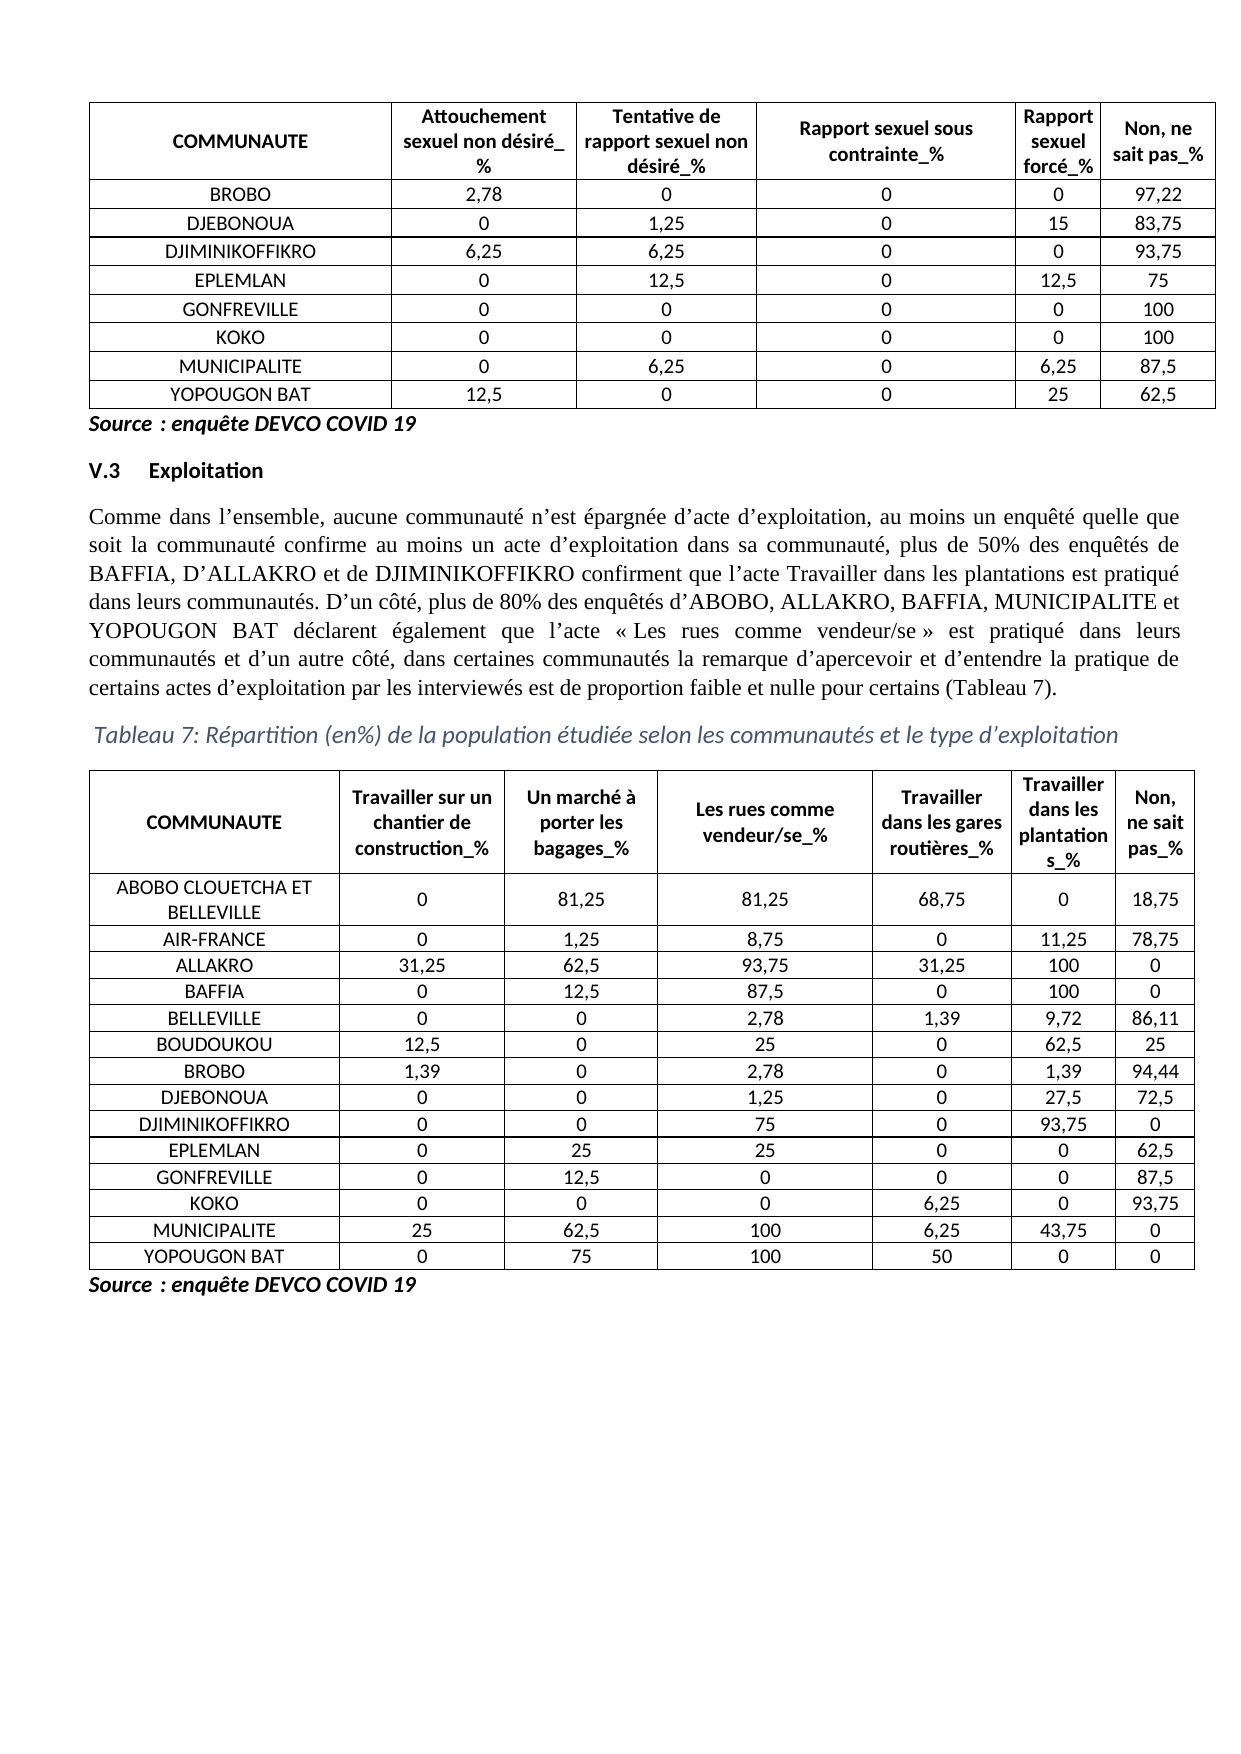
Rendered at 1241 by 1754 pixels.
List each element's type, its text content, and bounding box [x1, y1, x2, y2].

table_cell 93,75 [1012, 1111, 1115, 1136]
table_cell YOPOUGON BAT [90, 1243, 339, 1269]
table_cell 0 [757, 352, 1015, 379]
table_cell BOUDOUKOU [90, 1032, 339, 1057]
table_cell 0 [873, 979, 1011, 1004]
table_cell 0 [1012, 874, 1115, 925]
table_cell BROBO [90, 180, 391, 208]
table_cell 1,25 [505, 926, 657, 951]
table_cell 81,25 [505, 874, 657, 925]
table_cell 25 [1016, 381, 1100, 408]
table_header Travailler dans les plantations_% [1012, 771, 1115, 873]
table_cell 100 [1101, 295, 1215, 322]
table_cell 43,75 [1012, 1217, 1115, 1242]
table_cell 12,5 [505, 1164, 657, 1189]
table_cell 100 [658, 1243, 872, 1269]
table_cell 0 [757, 323, 1015, 351]
table_cell 62,5 [505, 1217, 657, 1242]
table_cell 0 [577, 180, 756, 208]
table_cell 0 [577, 295, 756, 322]
table_header Non, ne sait pas_% [1101, 103, 1215, 179]
table_cell 25 [658, 1032, 872, 1057]
table_cell 75 [505, 1243, 657, 1269]
table_cell 25 [1116, 1032, 1194, 1057]
table_cell GONFREVILLE [90, 1164, 339, 1189]
table_cell 1,25 [658, 1085, 872, 1110]
table_cell 0 [392, 209, 576, 236]
subtitle Exploitation [89, 456, 1181, 484]
table_cell 72,5 [1116, 1085, 1194, 1110]
table_cell 94,44 [1116, 1058, 1194, 1083]
table_cell 0 [505, 1085, 657, 1110]
text Source : enquête DEVCO COVID 19 [89, 1270, 1181, 1298]
table_cell 0 [1012, 1164, 1115, 1189]
text Tableau 7: Répartition (en%) de la population étudiée selon les communautés et le type d’exploitation [89, 719, 1181, 749]
table_cell 0 [873, 1164, 1011, 1189]
table_cell 0 [1116, 1243, 1194, 1269]
table_cell 0 [757, 180, 1015, 208]
table_header Rapport sexuel forcé_% [1016, 103, 1100, 179]
table_cell 100 [1101, 323, 1215, 351]
table_cell 87,5 [1101, 352, 1215, 379]
table_cell 12,5 [505, 979, 657, 1004]
table_cell YOPOUGON BAT [90, 381, 391, 408]
table_cell 97,22 [1101, 180, 1215, 208]
table_cell 0 [577, 381, 756, 408]
table_cell 0 [873, 926, 1011, 951]
table_cell 0 [577, 323, 756, 351]
table_cell 87,5 [1116, 1164, 1194, 1189]
table_cell 0 [757, 266, 1015, 294]
table_header COMMUNAUTE [90, 771, 339, 873]
table_cell 12,5 [392, 381, 576, 408]
table_cell BELLEVILLE [90, 1005, 339, 1031]
table_cell KOKO [90, 1190, 339, 1216]
table_cell 0 [757, 381, 1015, 408]
table_cell 0 [1012, 1190, 1115, 1216]
table_cell 6,25 [873, 1217, 1011, 1242]
table_cell ALLAKRO [90, 952, 339, 978]
table_cell 6,25 [873, 1190, 1011, 1216]
table_cell 62,5 [1012, 1032, 1115, 1057]
table_cell ABOBO CLOUETCHA ET BELLEVILLE [90, 874, 339, 925]
table_cell 0 [340, 1005, 504, 1031]
table_cell AIR-FRANCE [90, 926, 339, 951]
table_cell 0 [340, 979, 504, 1004]
table_cell 2,78 [658, 1005, 872, 1031]
table_cell 87,5 [658, 979, 872, 1004]
table_header Travailler dans les gares routières_% [873, 771, 1011, 873]
table_cell MUNICIPALITE [90, 352, 391, 379]
table_cell 93,75 [658, 952, 872, 978]
table_cell 0 [340, 1138, 504, 1163]
table_cell 12,5 [1016, 266, 1100, 294]
table_cell 0 [505, 1058, 657, 1083]
table_cell 0 [1016, 323, 1100, 351]
table_cell 78,75 [1116, 926, 1194, 951]
table_cell 0 [1116, 979, 1194, 1004]
table_cell 2,78 [392, 180, 576, 208]
table_cell 0 [873, 1138, 1011, 1163]
table_cell 0 [757, 238, 1015, 265]
table_cell 0 [757, 295, 1015, 322]
table_cell 0 [873, 1058, 1011, 1083]
table_cell 25 [340, 1217, 504, 1242]
table_cell 50 [873, 1243, 1011, 1269]
table_cell 1,39 [873, 1005, 1011, 1031]
table_header Non, ne sait pas_% [1116, 771, 1194, 873]
table_header Rapport sexuel sous contrainte_% [757, 103, 1015, 179]
table_cell 0 [392, 295, 576, 322]
table_header Travailler sur un chantier de construction_% [340, 771, 504, 873]
table_cell 75 [1101, 266, 1215, 294]
table_cell 0 [873, 1111, 1011, 1136]
table_cell 25 [505, 1138, 657, 1163]
table_cell 100 [1012, 979, 1115, 1004]
table_cell 0 [873, 1085, 1011, 1110]
table_cell 62,5 [505, 952, 657, 978]
table_cell 0 [1116, 1217, 1194, 1242]
table_cell BROBO [90, 1058, 339, 1083]
table_cell 0 [340, 926, 504, 951]
table_cell 6,25 [392, 238, 576, 265]
table_cell 15 [1016, 209, 1100, 236]
table_cell 0 [757, 209, 1015, 236]
table_cell 100 [1012, 952, 1115, 978]
table_cell 62,5 [1101, 381, 1215, 408]
table_cell 62,5 [1116, 1138, 1194, 1163]
table_cell DJIMINIKOFFIKRO [90, 1111, 339, 1136]
table_cell 25 [658, 1138, 872, 1163]
table_cell 81,25 [658, 874, 872, 925]
table_cell 86,11 [1116, 1005, 1194, 1031]
table_cell 0 [505, 1190, 657, 1216]
table_cell 6,25 [1016, 352, 1100, 379]
table_cell 1,39 [340, 1058, 504, 1083]
table_cell 0 [340, 1111, 504, 1136]
table_cell 0 [340, 1190, 504, 1216]
table_cell 0 [340, 1085, 504, 1110]
table_header Attouchement sexuel non désiré_% [392, 103, 576, 179]
table_cell 12,5 [577, 266, 756, 294]
table_cell 0 [1016, 295, 1100, 322]
table_cell 0 [1116, 952, 1194, 978]
table_cell 0 [505, 1032, 657, 1057]
table_cell 83,75 [1101, 209, 1215, 236]
table_cell 0 [1016, 238, 1100, 265]
table_header COMMUNAUTE [90, 103, 391, 179]
table_cell 0 [505, 1005, 657, 1031]
table_cell 12,5 [340, 1032, 504, 1057]
table_cell DJEBONOUA [90, 1085, 339, 1110]
table_cell 27,5 [1012, 1085, 1115, 1110]
table_cell EPLEMLAN [90, 1138, 339, 1163]
table_cell 31,25 [340, 952, 504, 978]
table_cell 6,25 [577, 238, 756, 265]
table_header Un marché à porter les bagages_% [505, 771, 657, 873]
table_cell 8,75 [658, 926, 872, 951]
table_header Les rues comme vendeur/se_% [658, 771, 872, 873]
table_cell 0 [340, 1243, 504, 1269]
table_cell 0 [873, 1032, 1011, 1057]
table_cell 6,25 [577, 352, 756, 379]
table_cell 93,75 [1116, 1190, 1194, 1216]
table_cell EPLEMLAN [90, 266, 391, 294]
table_cell 0 [392, 266, 576, 294]
table_cell 0 [658, 1190, 872, 1216]
text Comme dans l’ensemble, aucune communauté n’est épargnée d’acte d’exploitation, au moins un enquêté quelle que soit la communauté confirme au moins un acte d’exploitation dans sa communauté, plus de 50% des enquêtés de BAFFIA, D’ALLAKRO et de DJIMINIKOFFIKRO confirment que l’acte Travailler dans les plantations est pratiqué dans leurs communautés. D’un côté, plus de 80% des enquêtés d’ABOBO, ALLAKRO, BAFFIA, MUNICIPALITE et YOPOUGON BAT déclarent également que l’acte « Les rues comme vendeur/se » est pratiqué dans leurs communautés et d’un autre côté, dans certaines communautés la remarque d’apercevoir et d’entendre la pratique de certains actes d’exploitation par les interviewés est de proportion faible et nulle pour certains (Tableau 7). [89, 503, 1181, 700]
table_cell 0 [1012, 1243, 1115, 1269]
table_cell 1,25 [577, 209, 756, 236]
table_cell 18,75 [1116, 874, 1194, 925]
table_cell 0 [658, 1164, 872, 1189]
table_cell MUNICIPALITE [90, 1217, 339, 1242]
table_cell DJEBONOUA [90, 209, 391, 236]
table_cell 0 [1016, 180, 1100, 208]
table_cell 68,75 [873, 874, 1011, 925]
table_cell 2,78 [658, 1058, 872, 1083]
table_cell 75 [658, 1111, 872, 1136]
table_cell GONFREVILLE [90, 295, 391, 322]
table_cell 0 [505, 1111, 657, 1136]
table_cell 0 [340, 874, 504, 925]
table_cell 1,39 [1012, 1058, 1115, 1083]
table_cell 31,25 [873, 952, 1011, 978]
table_cell 0 [1116, 1111, 1194, 1136]
table_cell 100 [658, 1217, 872, 1242]
text Source : enquête DEVCO COVID 19 [89, 409, 1181, 437]
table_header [577, 103, 756, 179]
table_cell 0 [392, 323, 576, 351]
table_cell 9,72 [1012, 1005, 1115, 1031]
table_cell 0 [1012, 1138, 1115, 1163]
table_cell BAFFIA [90, 979, 339, 1004]
table_cell DJIMINIKOFFIKRO [90, 238, 391, 265]
table_cell 0 [340, 1164, 504, 1189]
table_cell KOKO [90, 323, 391, 351]
table_cell 11,25 [1012, 926, 1115, 951]
table_cell 93,75 [1101, 238, 1215, 265]
table_cell 0 [392, 352, 576, 379]
